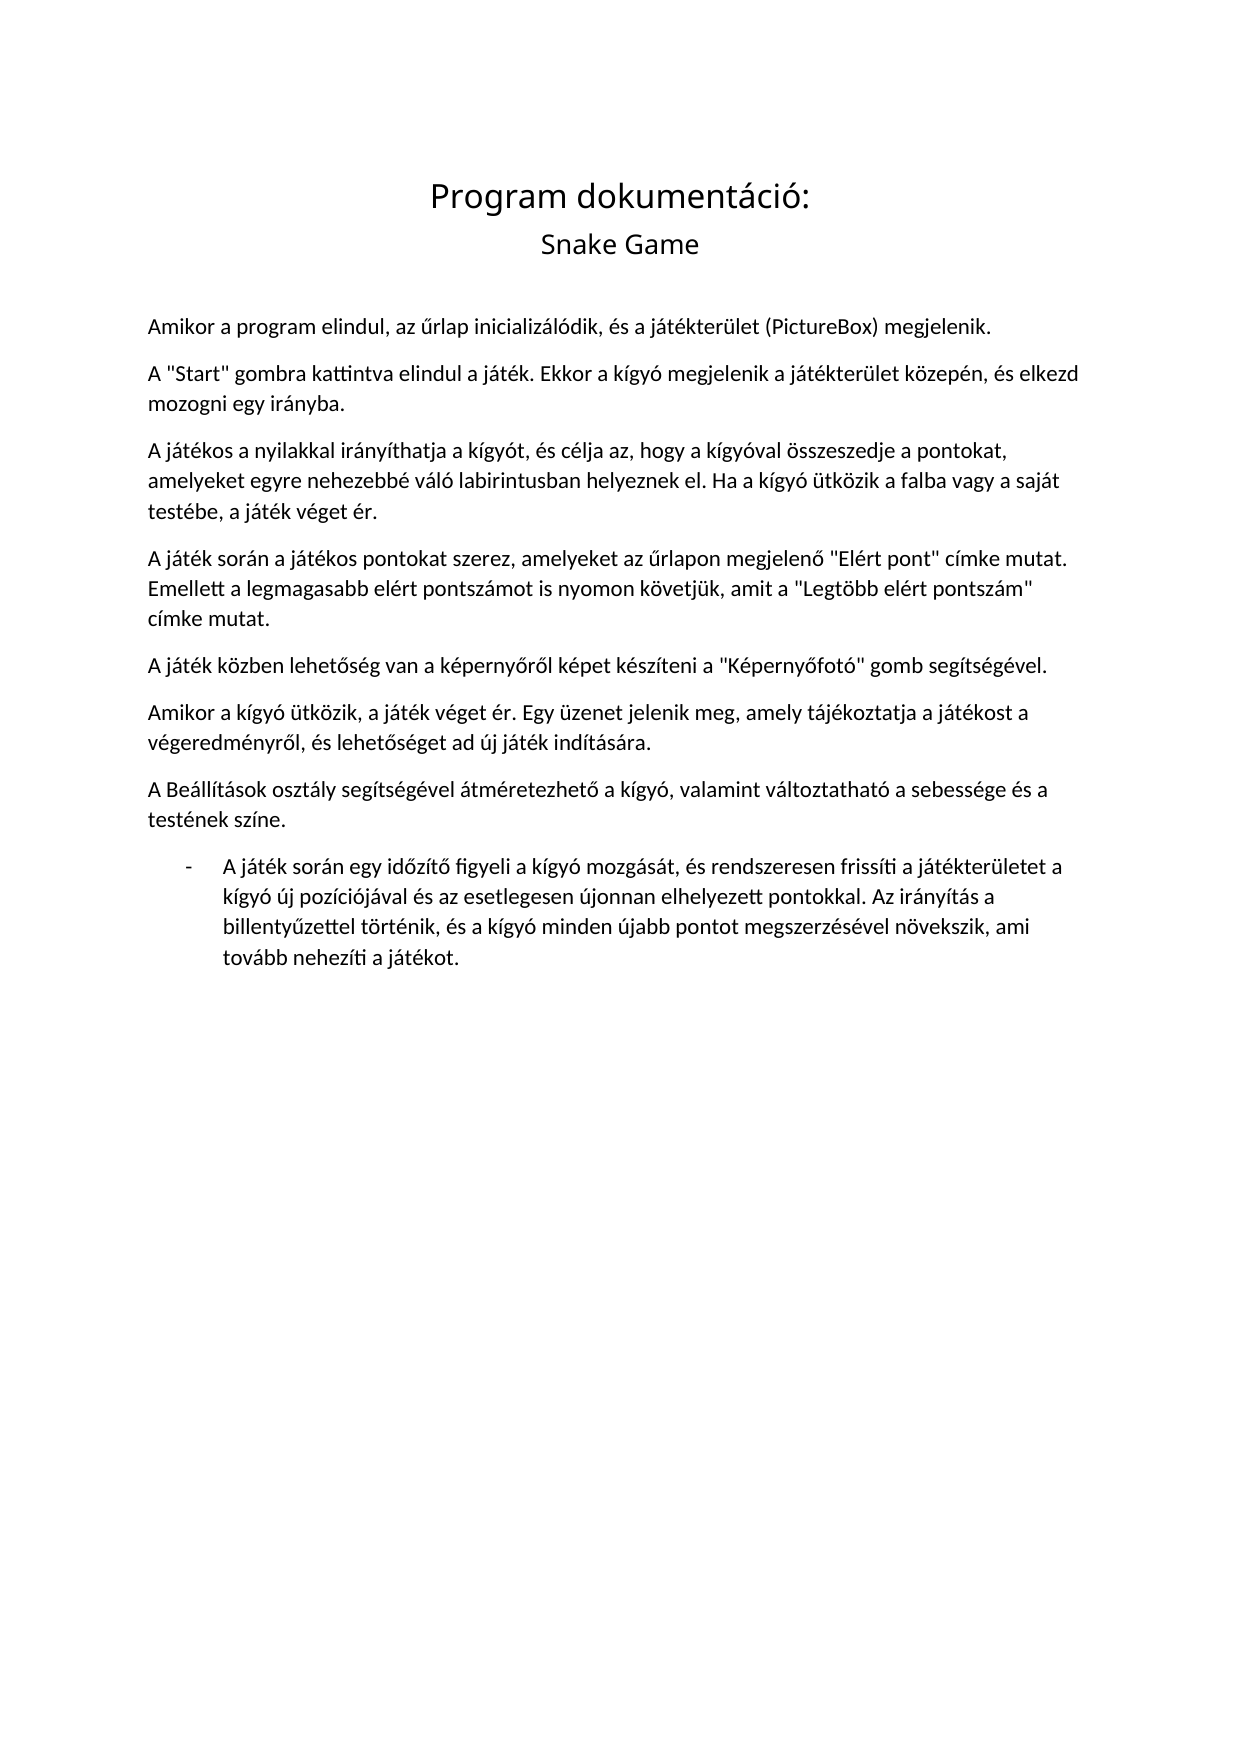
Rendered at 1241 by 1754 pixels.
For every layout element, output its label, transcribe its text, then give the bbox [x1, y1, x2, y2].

text Amikor a program elindul, az űrlap inicializálódik, és a játékterület (PictureBox) megjelenik. [148, 312, 1093, 340]
list A játék során egy időzítő figyeli a kígyó mozgását, és rendszeresen frissíti a játékterületet a kígyó új pozíciójával és az esetlegesen újonnan elhelyezett pontokkal. Az irányítás a billentyűzettel történik, és a kígyó minden újabb pontot megszerzésével növekszik, ami tovább nehezíti a játékot. [185, 852, 1093, 971]
text A játék közben lehetőség van a képernyőről képet készíteni a "Képernyőfotó" gomb segítségével. [148, 651, 1093, 679]
subtitle Snake Game [148, 226, 1093, 263]
text A "Start" gombra kattintva elindul a játék. Ekkor a kígyó megjelenik a játékterület közepén, és elkezd mozogni egy irányba. [148, 359, 1093, 417]
text A Beállítások osztály segítségével átméretezhető a kígyó, valamint változtatható a sebessége és a testének színe. [148, 775, 1093, 833]
text A játékos a nyilakkal irányíthatja a kígyót, és célja az, hogy a kígyóval összeszedje a pontokat, amelyeket egyre nehezebbé váló labirintusban helyeznek el. Ha a kígyó ütközik a falba vagy a saját testébe, a játék véget ér. [148, 436, 1093, 525]
text Amikor a kígyó ütközik, a játék véget ér. Egy üzenet jelenik meg, amely tájékoztatja a játékost a végeredményről, és lehetőséget ad új játék indítására. [148, 698, 1093, 756]
text A játék során a játékos pontokat szerez, amelyeket az űrlapon megjelenő "Elért pont" címke mutat. Emellett a legmagasabb elért pontszámot is nyomon követjük, amit a "Legtöbb elért pontszám" címke mutat. [148, 544, 1093, 632]
subtitle Program dokumentáció: [148, 173, 1093, 218]
